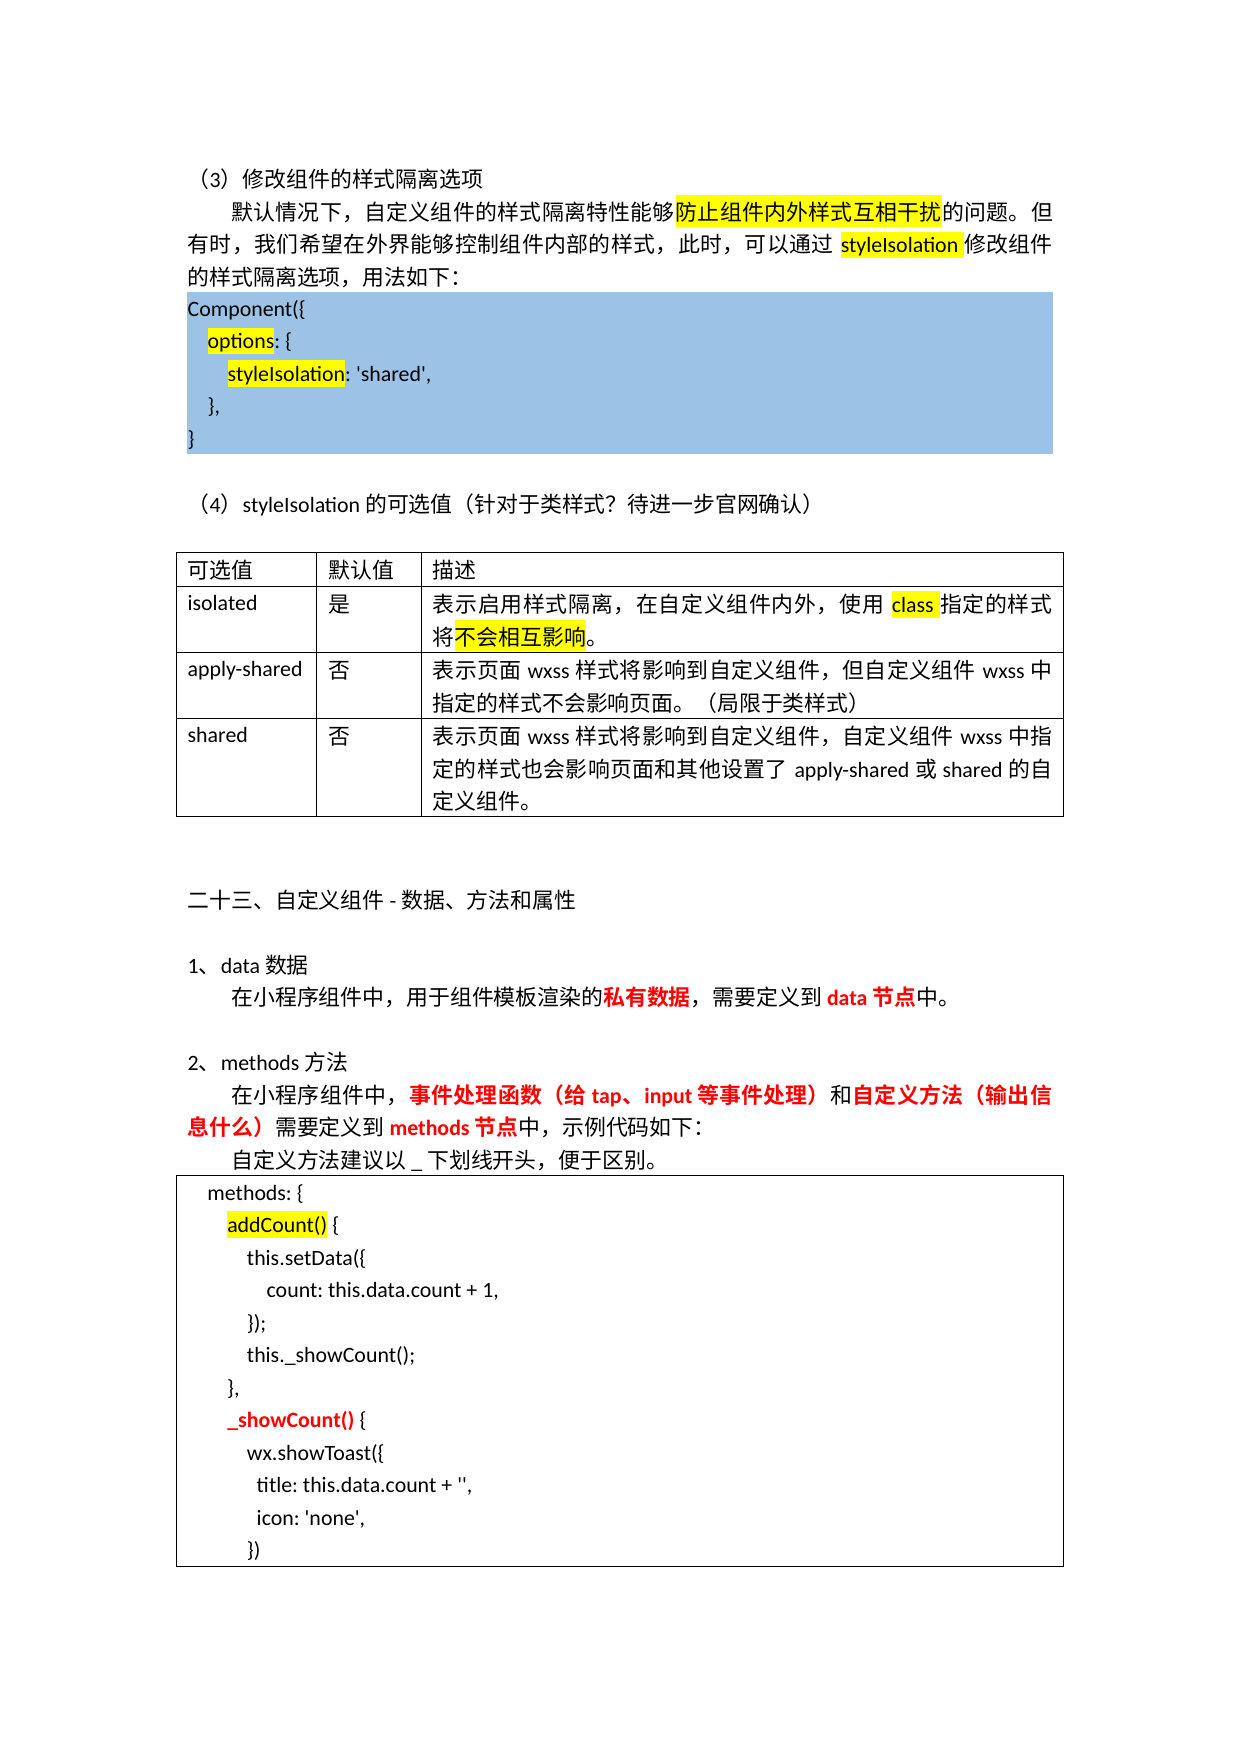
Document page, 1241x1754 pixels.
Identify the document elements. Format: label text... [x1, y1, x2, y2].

text 自定义方法建议以 _ 下划线开头，便于区别。 [187, 1142, 1053, 1175]
text 默认情况下，自定义组件的样式隔离特性能够防止组件内外样式互相干扰的问题。但有时，我们希望在外界能够控制组件内部的样式，此时，可以通过 styleIsolation 修改组件的样式隔离选项，用法如下： [187, 194, 1053, 292]
table_cell shared [177, 719, 316, 816]
table_cell 表示启用样式隔离，在自定义组件内外，使用 class 指定的样式将不会相互影响。 [422, 587, 1063, 652]
text （3）修改组件的样式隔离选项 [187, 162, 1053, 194]
table_cell 否 [317, 653, 421, 718]
text （4）styleIsolation 的可选值（针对于类样式？待进一步官网确认） [187, 487, 1053, 519]
text 1、data 数据 [187, 947, 1053, 980]
table_cell isolated [177, 587, 316, 652]
table_cell 否 [317, 719, 421, 816]
text } [187, 422, 1053, 454]
text Component({ [187, 292, 1053, 324]
table_header 可选值 [177, 553, 316, 586]
text }, [187, 389, 1053, 422]
table_cell 是 [317, 587, 421, 652]
table_cell 表示页面 wxss 样式将影响到自定义组件，自定义组件 wxss 中指定的样式也会影响页面和其他设置了 apply-shared 或 shared 的自定义组件。 [422, 719, 1063, 816]
text styleIsolation: 'shared', [187, 357, 1053, 389]
text 2、methods 方法 [187, 1045, 1053, 1077]
text 二十三、自定义组件 - 数据、方法和属性 [187, 882, 1053, 915]
table_cell apply-shared [177, 653, 316, 718]
text 在小程序组件中，用于组件模板渲染的私有数据，需要定义到 data 节点中。 [187, 980, 1053, 1012]
text 在小程序组件中，事件处理函数（给tap、input等事件处理）和自定义方法（输出信息什么）需要定义到 methods 节点中，示例代码如下： [187, 1077, 1053, 1142]
table_header 默认值 [317, 553, 421, 586]
table_header 描述 [422, 553, 1063, 586]
text options: { [187, 324, 1053, 357]
table_cell 表示页面 wxss 样式将影响到自定义组件，但自定义组件 wxss 中指定的样式不会影响页面。（局限于类样式） [422, 653, 1063, 718]
